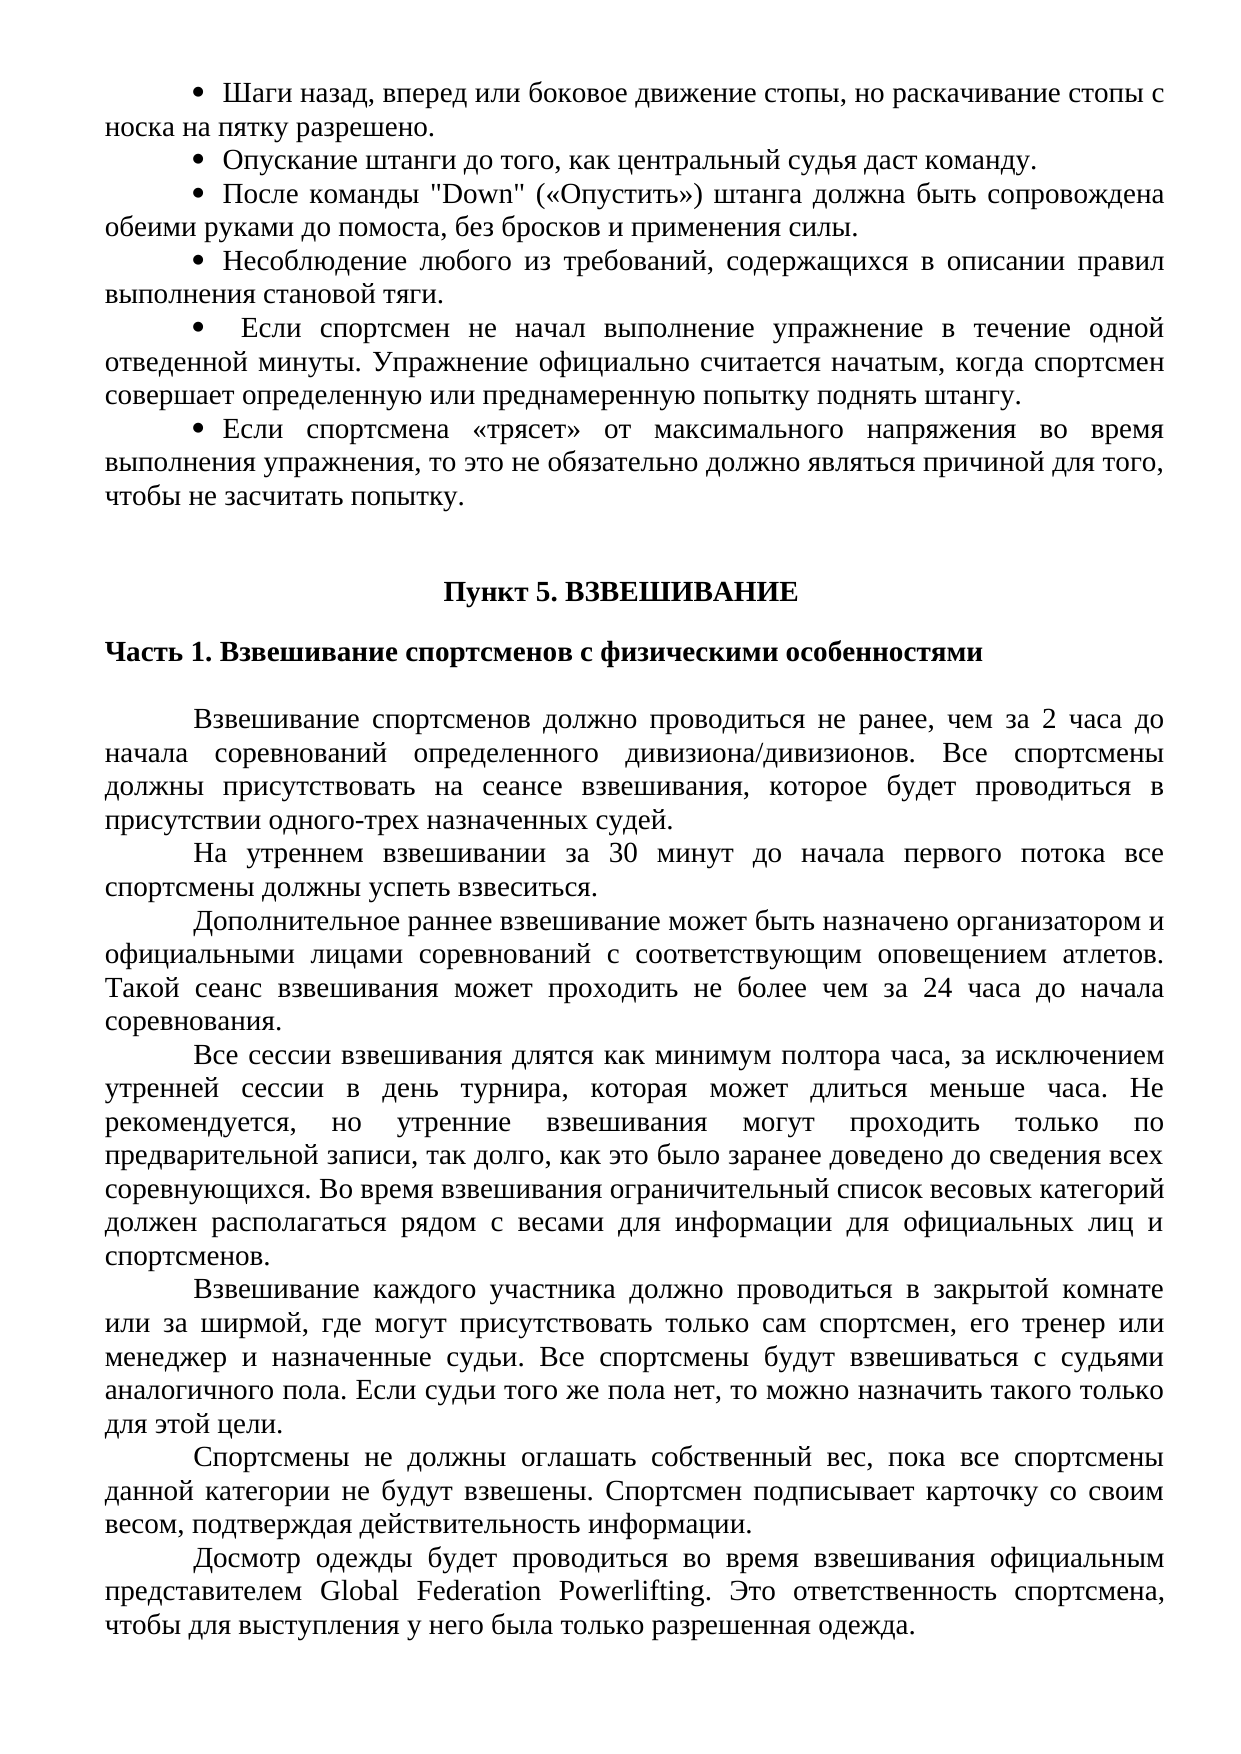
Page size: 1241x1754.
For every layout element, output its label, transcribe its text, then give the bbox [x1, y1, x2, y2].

list После команды "Down" («Опустить») штанга должна быть сопровождена обеими руками до помоста, без бросков и применения силы. [104, 176, 1165, 243]
list Шаги назад, вперед или боковое движение стопы, но раскачивание стопы с носка на пятку разрешено. [104, 75, 1165, 142]
text На утреннем взвешивании за 30 минут до начала первого потока все спортсмены должны успеть взвеситься. [104, 836, 1165, 903]
text Взвешивание каждого участника должно проводиться в закрытой комнате или за ширмой, где могут присутствовать только сам спортсмен, его тренер или менеджер и назначенные судьи. Все спортсмены будут взвешиваться с судьями аналогичного пола. Если судьи того же пола нет, то можно назначить такого только для этой цели. [104, 1272, 1165, 1439]
list Несоблюдение любого из требований, содержащихся в описании правил выполнения становой тяги. [104, 243, 1165, 310]
list Если спортсмен не начал выполнение упражнение в течение одной отведенной минуты. Упражнение официально считается начатым, когда спортсмен совершает определенную или преднамеренную попытку поднять штангу. [104, 310, 1165, 411]
list Если спортсмена «трясет» от максимального напряжения во время выполнения упражнения, то это не обязательно должно являться причиной для того, чтобы не засчитать попытку. [104, 411, 1165, 512]
text Часть 1. Взвешивание спортсменов с физическими особенностями [75, 634, 1167, 667]
text Пункт 5. ВЗВЕШИВАНИЕ [75, 574, 1167, 608]
text Дополнительное раннее взвешивание может быть назначено организатором и официальными лицами соревнований с соответствующим оповещением атлетов. Такой сеанс взвешивания может проходить не более чем за 24 часа до начала соревнования. [104, 903, 1165, 1037]
list Опускание штанги до того, как центральный судья даст команду. [75, 142, 1165, 176]
text Все сессии взвешивания длятся как минимум полтора часа, за исключением утренней сессии в день турнира, которая может длиться меньше часа. Не рекомендуется, но утренние взвешивания могут проходить только по предварительной записи, так долго, как это было заранее доведено до сведения всех соревнующихся. Во время взвешивания ограничительный список весовых категорий должен располагаться рядом с весами для информации для официальных лиц и спортсменов. [104, 1037, 1165, 1272]
text Взвешивание спортсменов должно проводиться не ранее, чем за 2 часа до начала соревнований определенного дивизиона/дивизионов. Все спортсмены должны присутствовать на сеансе взвешивания, которое будет проводиться в присутствии одного-трех назначенных судей. [104, 701, 1165, 836]
text Досмотр одежды будет проводиться во время взвешивания официальным представителем Global Federation Powerlifting. Это ответственность спортсмена, чтобы для выступления у него была только разрешенная одежда. [104, 1540, 1165, 1641]
text Спортсмены не должны оглашать собственный вес, пока все спортсмены данной категории не будут взвешены. Спортсмен подписывает карточку со своим весом, подтверждая действительность информации. [104, 1439, 1165, 1540]
